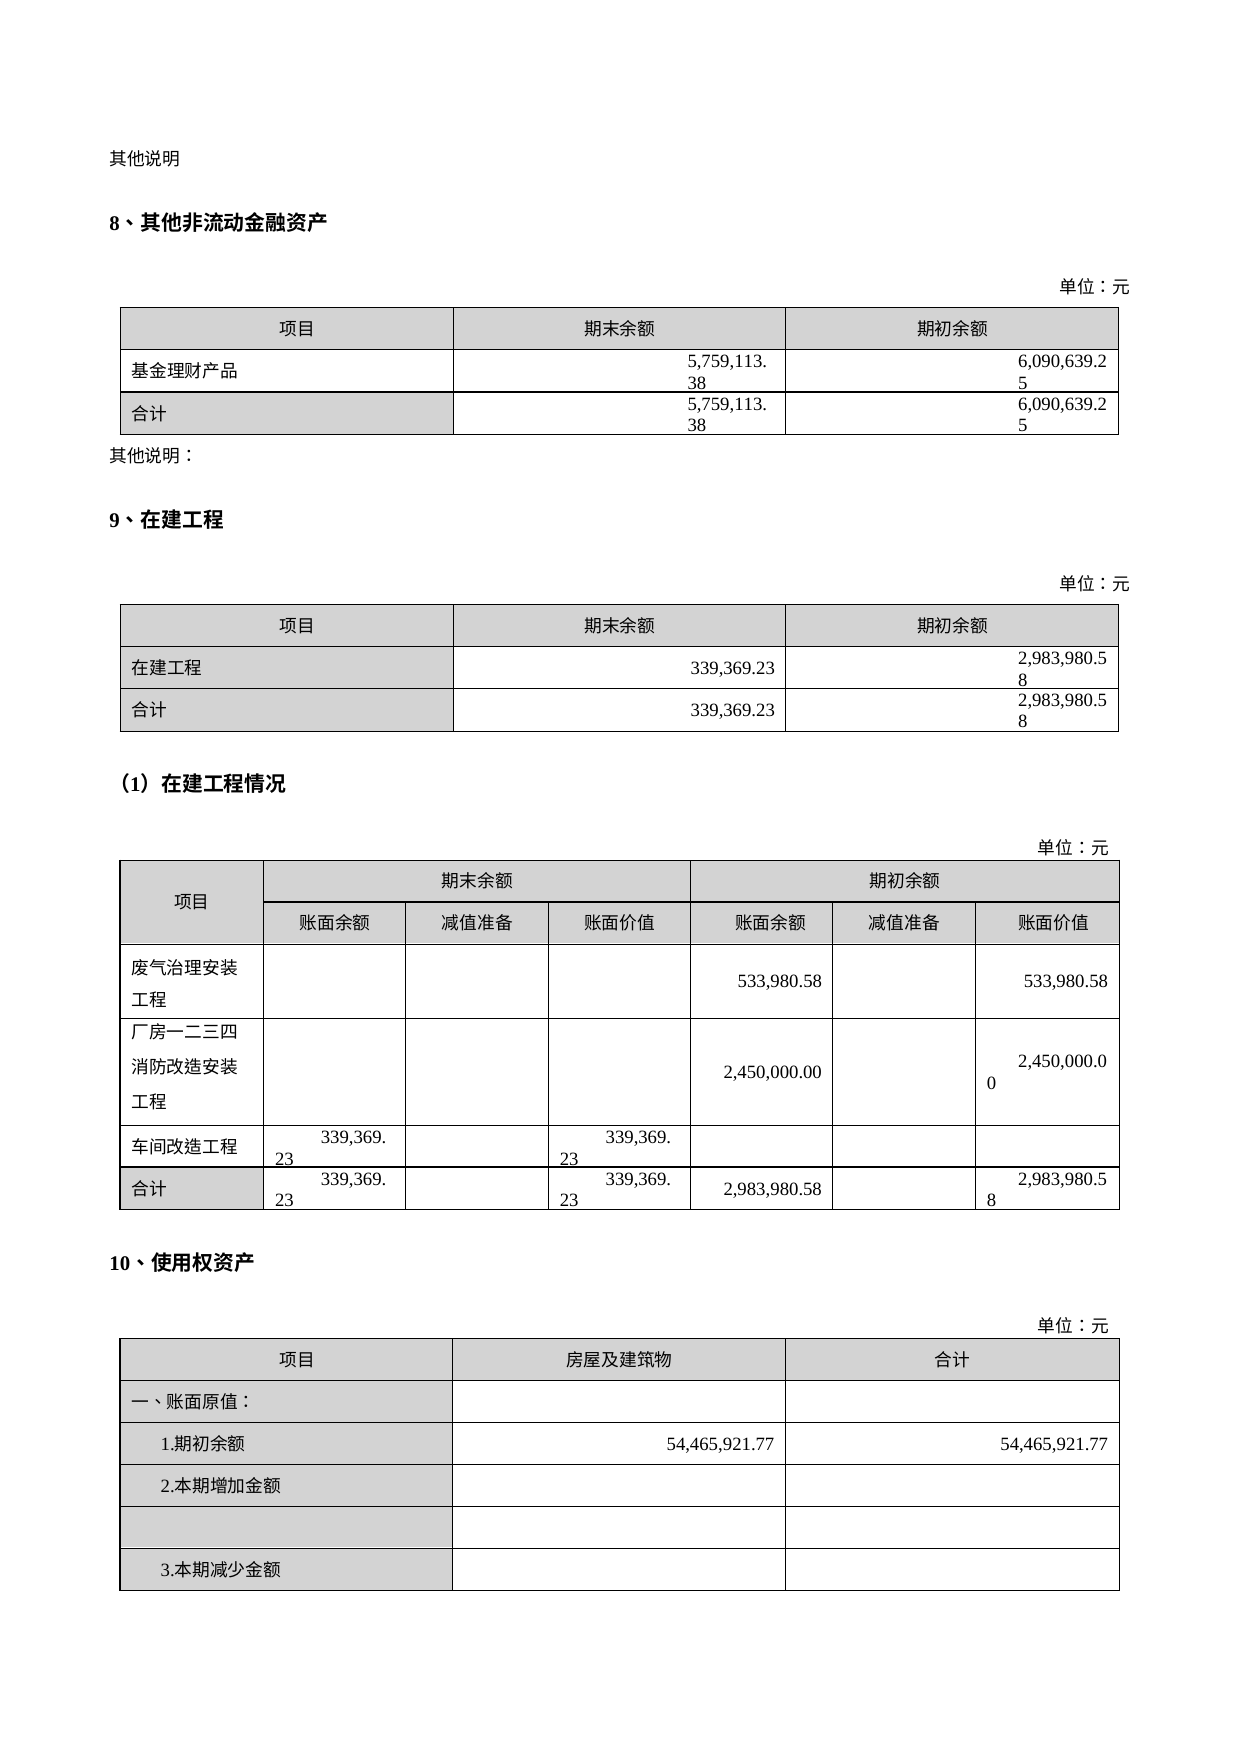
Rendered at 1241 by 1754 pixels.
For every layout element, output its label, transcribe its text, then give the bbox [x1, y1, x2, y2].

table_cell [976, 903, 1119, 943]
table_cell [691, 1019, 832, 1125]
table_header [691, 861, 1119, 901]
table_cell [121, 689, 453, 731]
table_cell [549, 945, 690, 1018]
text 其他说明： [109, 444, 1130, 468]
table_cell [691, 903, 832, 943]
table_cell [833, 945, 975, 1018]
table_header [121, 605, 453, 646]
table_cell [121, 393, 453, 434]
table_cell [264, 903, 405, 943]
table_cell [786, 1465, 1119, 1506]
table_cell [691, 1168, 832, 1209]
subtitle （1）在建工程情况 [109, 769, 1130, 798]
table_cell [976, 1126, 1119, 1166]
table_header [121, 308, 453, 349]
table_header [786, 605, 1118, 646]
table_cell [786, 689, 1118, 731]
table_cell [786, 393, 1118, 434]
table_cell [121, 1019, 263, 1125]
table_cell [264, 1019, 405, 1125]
subtitle 8、其他非流动金融资产 [109, 208, 1130, 237]
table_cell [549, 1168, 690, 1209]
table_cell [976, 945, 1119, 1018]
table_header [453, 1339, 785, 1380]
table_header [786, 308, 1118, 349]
text 其他说明 [109, 147, 1130, 171]
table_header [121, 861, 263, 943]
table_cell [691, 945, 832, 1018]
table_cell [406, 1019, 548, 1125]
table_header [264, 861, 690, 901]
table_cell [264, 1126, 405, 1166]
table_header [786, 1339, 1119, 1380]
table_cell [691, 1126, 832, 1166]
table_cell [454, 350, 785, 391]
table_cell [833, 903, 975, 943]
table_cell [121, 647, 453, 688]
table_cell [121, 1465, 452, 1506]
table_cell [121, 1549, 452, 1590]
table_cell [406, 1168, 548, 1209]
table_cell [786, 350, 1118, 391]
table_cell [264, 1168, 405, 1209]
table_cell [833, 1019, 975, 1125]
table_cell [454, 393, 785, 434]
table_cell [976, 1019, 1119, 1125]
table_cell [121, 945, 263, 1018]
subtitle 10、使用权资产 [109, 1248, 1130, 1276]
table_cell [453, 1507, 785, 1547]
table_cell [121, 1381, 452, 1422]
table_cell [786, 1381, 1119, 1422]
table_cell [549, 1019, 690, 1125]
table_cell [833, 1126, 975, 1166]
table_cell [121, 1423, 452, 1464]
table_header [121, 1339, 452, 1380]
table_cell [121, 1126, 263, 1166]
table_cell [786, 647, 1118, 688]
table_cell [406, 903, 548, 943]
text 单位：元 [109, 571, 1130, 596]
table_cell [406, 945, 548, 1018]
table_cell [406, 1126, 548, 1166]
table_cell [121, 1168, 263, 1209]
text 单位：元 [1038, 1314, 1130, 1338]
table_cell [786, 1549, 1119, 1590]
text 单位：元 [109, 274, 1130, 298]
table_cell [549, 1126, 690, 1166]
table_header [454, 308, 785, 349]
subtitle 9、在建工程 [109, 505, 1130, 534]
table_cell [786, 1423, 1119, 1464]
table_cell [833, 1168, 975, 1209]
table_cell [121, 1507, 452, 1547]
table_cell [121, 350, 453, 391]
text 单位：元 [1038, 835, 1130, 859]
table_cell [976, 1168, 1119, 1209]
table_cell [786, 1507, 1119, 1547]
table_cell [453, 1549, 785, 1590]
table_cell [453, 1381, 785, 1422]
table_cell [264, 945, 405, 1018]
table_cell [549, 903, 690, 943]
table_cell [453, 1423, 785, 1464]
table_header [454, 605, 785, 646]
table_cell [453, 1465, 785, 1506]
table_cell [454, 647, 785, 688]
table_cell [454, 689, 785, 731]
